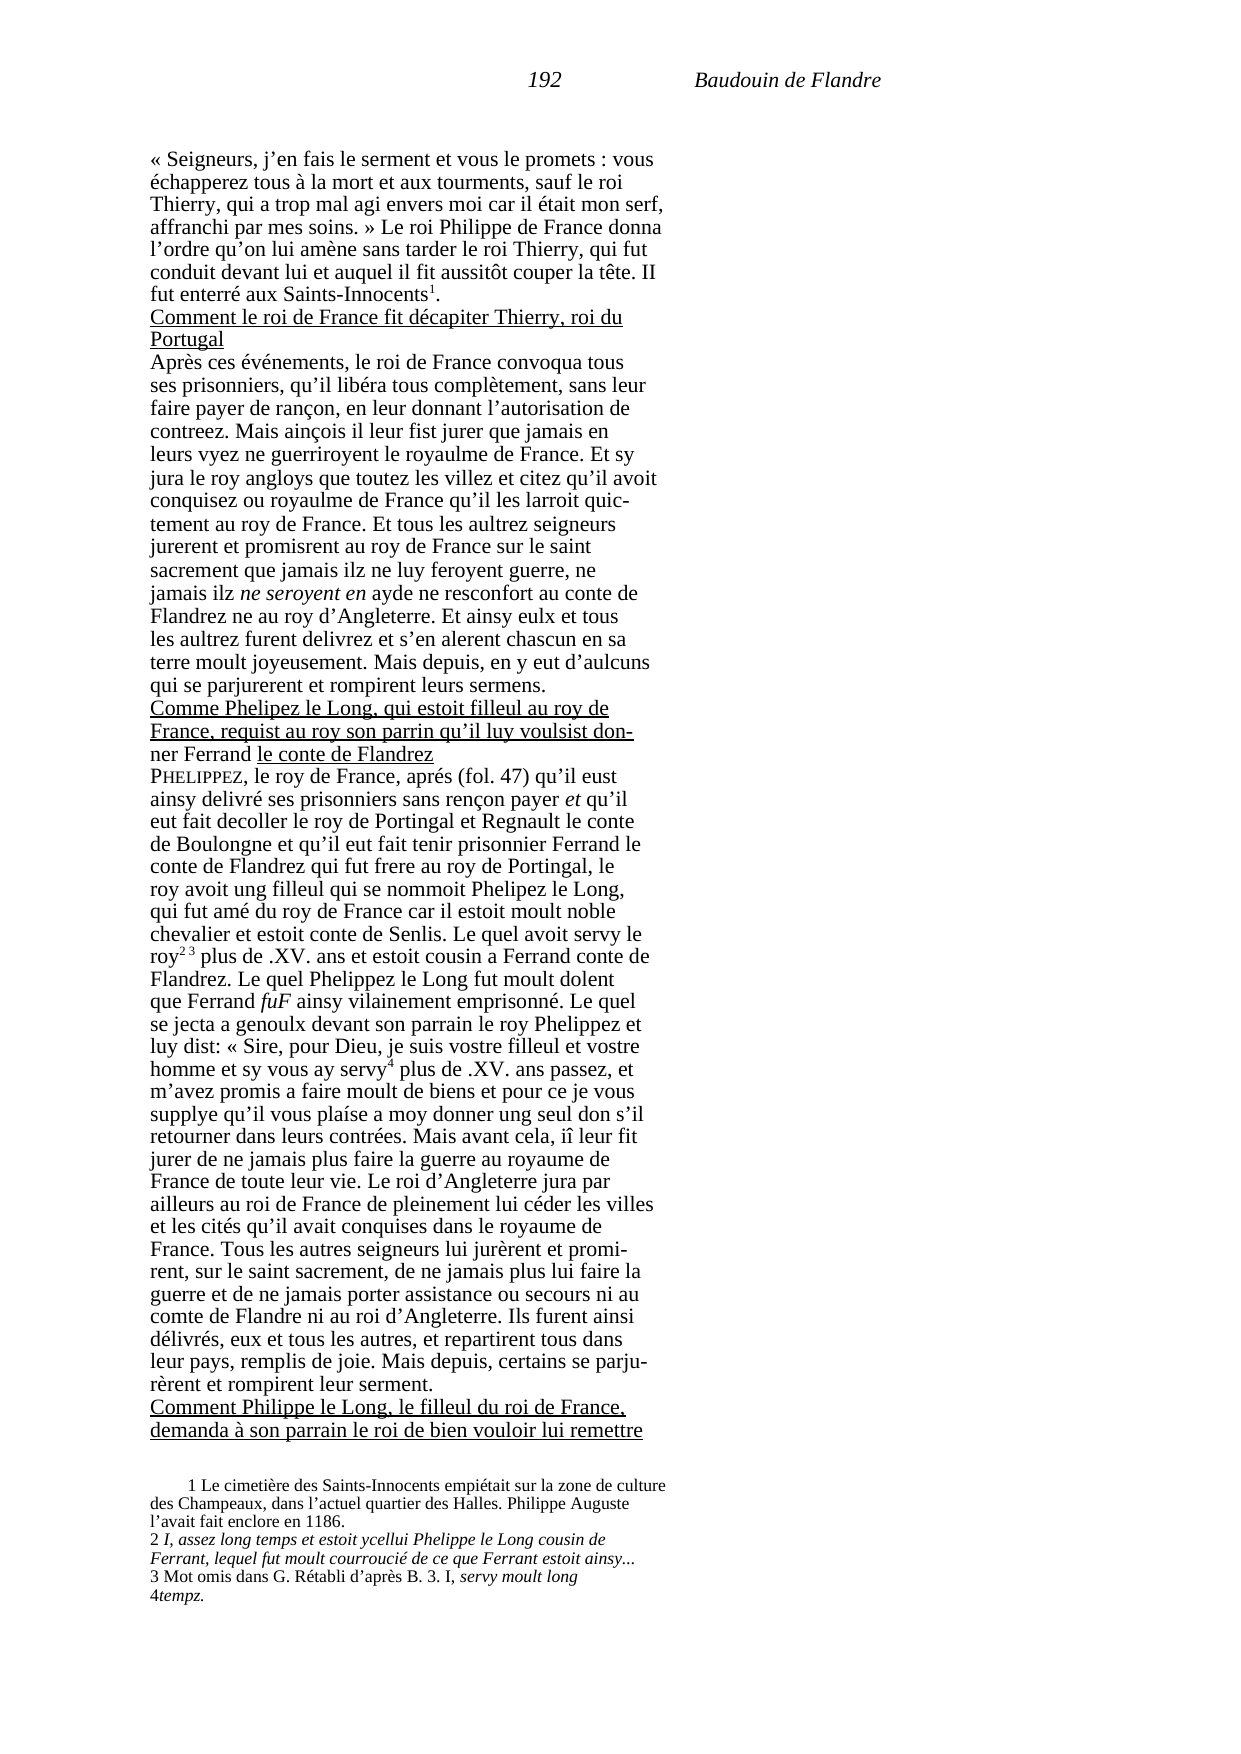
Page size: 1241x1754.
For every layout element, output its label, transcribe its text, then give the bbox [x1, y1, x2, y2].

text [150, 1396, 1090, 1442]
text Phelippez, le roy de France, aprés (fol. 47) qu’il eust ainsy delivré ses prisonniers sans rençon payer et qu’il eut fait decoller le roy de Portingal et Regnault le conte de Boulongne et qu’il eut fait tenir prisonnier Ferrand le conte de Flandrez qui fut frere au roy de Portingal, le roy avoit ung filleul qui se nommoit Phelipez le Long, qui fut amé du roy de France car il estoit moult noble chevalier et estoit conte de Senlis. Le quel avoit servy le roy plus de .XV. ans et estoit cousin a Ferrand conte de Flandrez. Le quel Phelippez le Long fut moult dolent que Ferrand fuF ainsy vilainement emprisonné. Le quel se jecta a genoulx devant son parrain le roy Phelippez et luy dist: « Sire, pour Dieu, je suis vostre filleul et vostre homme et sy vous ay servy plus de .XV. ans passez, et m’avez promis a faire moult de biens et pour ce je vous supplye qu’il vous plaíse a moy donner ung seul don s’il retourner dans leurs contrées. Mais avant cela, iî leur fit jurer de ne jamais plus faire la guerre au royaume de France de toute leur vie. Le roi d’Angleterre jura par ailleurs au roi de France de pleinement lui céder les villes et les cités qu’il avait conquises dans le royaume de France. Tous les autres seigneurs lui jurèrent et promi- rent, sur le saint sacrement, de ne jamais plus lui faire la guerre et de ne jamais porter assistance ou secours ni au comte de Flandre ni au roi d’Angleterre. Ils furent ainsi délivrés, eux et tous les autres, et repartirent tous dans leur pays, remplis de joie. Mais depuis, certains se parju- rèrent et rompirent leur serment. [150, 766, 1090, 1396]
text Après ces événements, le roi de France convoqua tous ses prisonniers, qu’il libéra tous complètement, sans leur faire payer de rançon, en leur donnant l’autorisation de contreez. Mais ainçois il leur fist jurer que jamais en leurs vyez ne guerriroyent le royaulme de France. Et sy jura le roy angloys que toutez les villez et citez qu’il avoit conquisez ou royaulme de France qu’il les larroit quic- tement au roy de France. Et tous les aultrez seigneurs jurerent et promisrent au roy de France sur le saint sacrement que jamais ilz ne luy feroyent guerre, ne jamais ilz ne seroyent en ayde ne resconfort au conte de Flandrez ne au roy d’Angleterre. Et ainsy eulx et tous les aultrez furent delivrez et s’en alerent chascun en sa terre moult joyeusement. Mais depuis, en y eut d’aulcuns qui se parjurerent et rompirent leurs sermens. [150, 351, 1090, 697]
text Comment le roi de France fit décapiter Thierry, roi du Portugal [150, 306, 1090, 351]
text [150, 149, 1090, 306]
text Comme Phelipez le Long, qui estoit filleul au roy de France, requist au roy son parrin qu’il luy voulsist don- ner Ferrand le conte de Flandrez [150, 697, 1090, 766]
